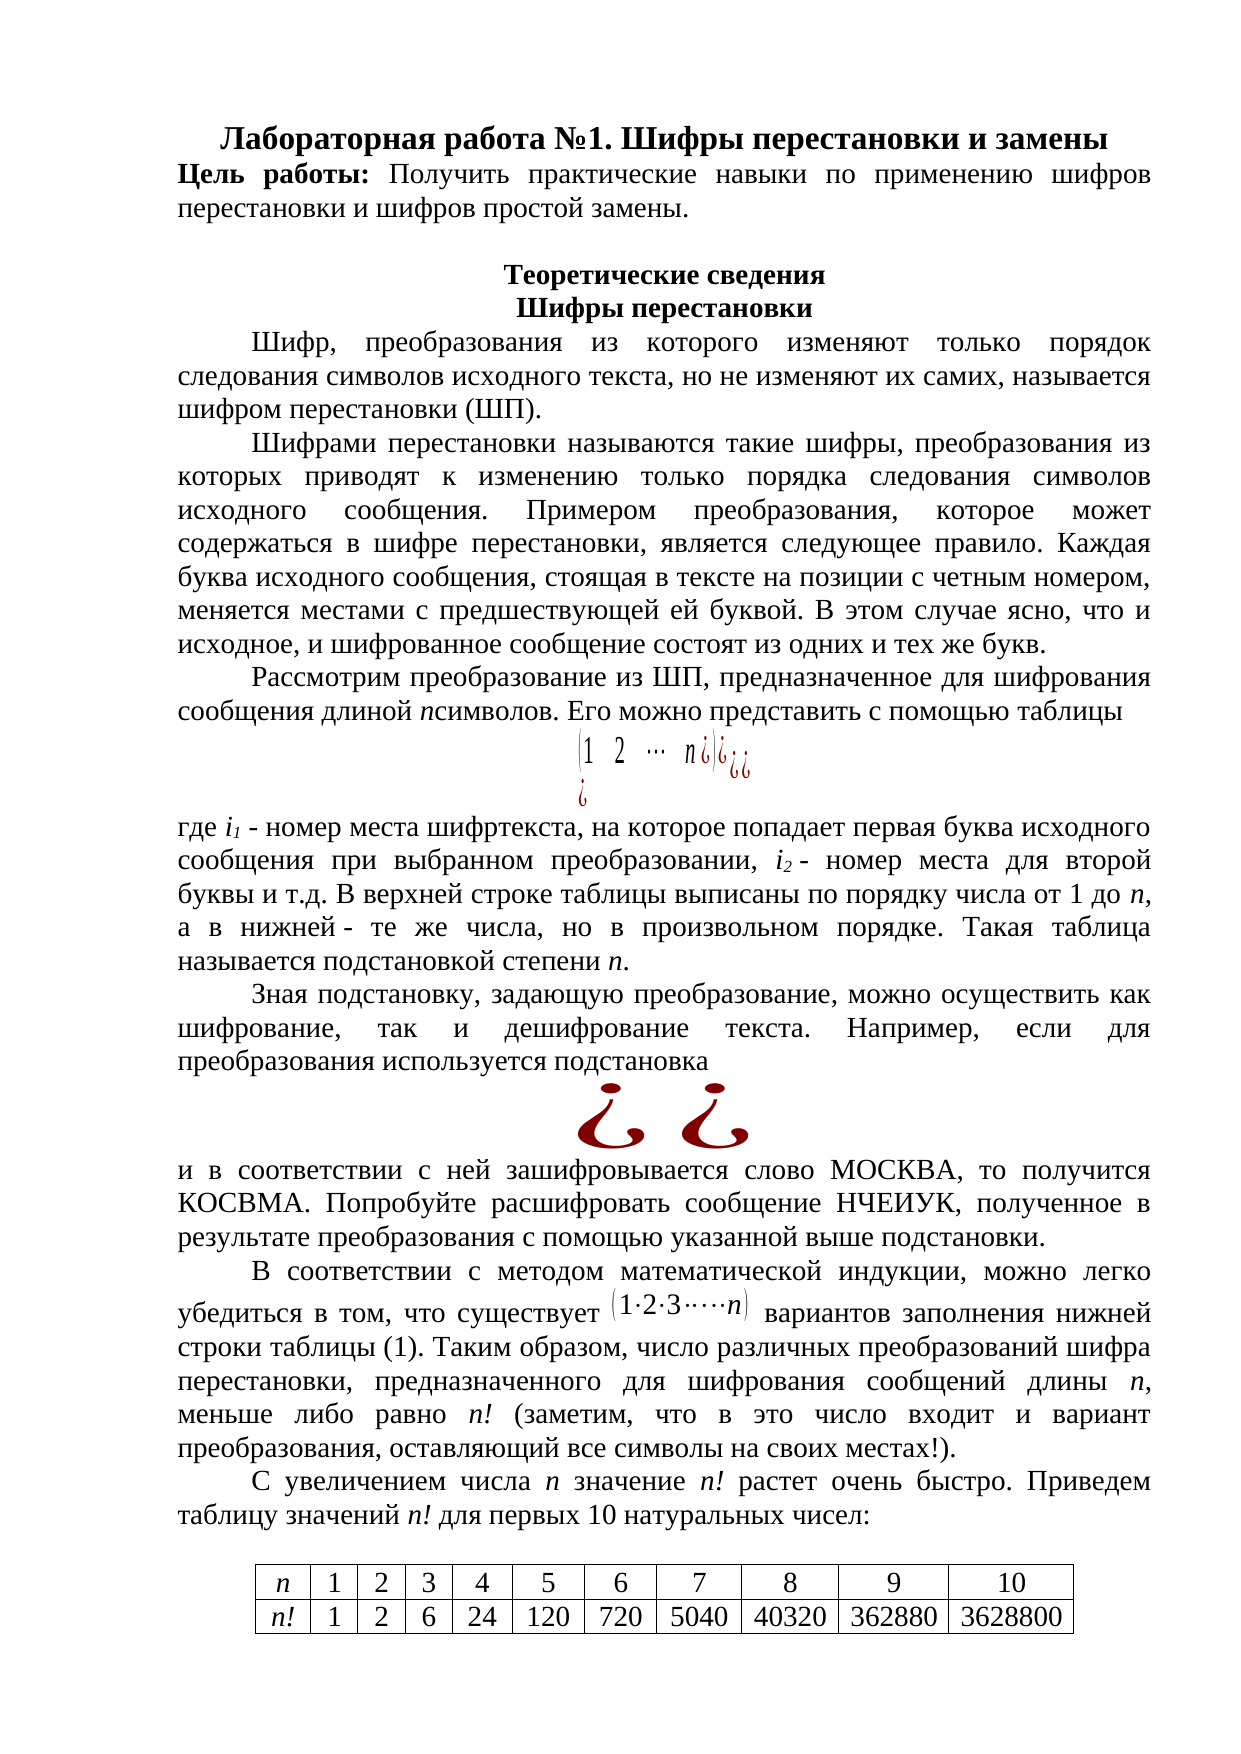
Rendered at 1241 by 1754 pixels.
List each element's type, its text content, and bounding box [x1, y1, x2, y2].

table_header 10 [949, 1565, 1073, 1598]
table_header 2 [358, 1565, 405, 1598]
table_header 6 [585, 1565, 656, 1598]
table_header 1 [311, 1565, 357, 1598]
text Цель работы: Получить практические навыки по применению шифров перестановки и шифров простой замены. [177, 156, 1152, 223]
table_header 5 [513, 1565, 584, 1598]
table_header 9 [839, 1565, 948, 1598]
table_cell 6 [406, 1600, 452, 1633]
text С увеличением числа n значение n! растет очень быстро. Приведем таблицу значений n! для первых 10 натуральных чисел: [177, 1463, 1152, 1530]
table_cell 362880 [839, 1600, 948, 1633]
text Шифр, преобразования из которого изменяют только порядок следования символов исходного текста, но не изменяют их самих, называется шифром перестановки (ШП). [177, 324, 1152, 425]
text Теоретические сведения [177, 257, 1152, 291]
text где i1 - номер места шифртекста, на которое попадает первая буква исходного сообщения при выбранном преобразовании, i2 - номер места для второй буквы и т.д. В верхней строке таблицы выписаны по порядку числа от 1 до n, а в нижней - те же числа, но в произвольном порядке. Такая таблица называется подстановкой степени n. [177, 809, 1152, 976]
table_header 7 [657, 1565, 741, 1598]
text Шифры перестановки [177, 291, 1152, 324]
table_header n [256, 1565, 310, 1598]
table_cell 120 [513, 1600, 584, 1633]
table_cell 5040 [657, 1600, 741, 1633]
table_cell 3628800 [949, 1600, 1073, 1633]
subtitle Лабораторная работа №1. Шифры перестановки и замены [177, 118, 1152, 156]
text Рассмотрим преобразование из ШП, предназначенное для шифрования сообщения длиной nсимволов. Его можно представить с помощью таблицы [177, 659, 1152, 727]
text В соответствии с методом математической индукции, можно легко убедиться в том, что существует вариантов заполнения нижней строки таблицы (1). Таким образом, число различных преобразований шифра перестановки, предназначенного для шифрования сообщений длины n, меньше либо равно n! (заметим, что в это число входит и вариант преобразования, оставляющий все символы на своих местах!). [177, 1253, 1152, 1463]
text Шифрами перестановки называются такие шифры, преобразования из которых приводят к изменению только порядка следования символов исходного сообщения. Примером преобразования, которое может содержаться в шифре перестановки, является следующее правило. Каждая буква исходного сообщения, стоящая в тексте на позиции с четным номером, меняется местами с предшествующей ей буквой. В этом случае ясно, что и исходное, и шифрованное сообщение состоят из одних и тех же букв. [177, 425, 1152, 659]
table_header 3 [406, 1565, 452, 1598]
text и в соответствии с ней зашифровывается слово МОСКВА, то получится КОСВМА. Попробуйте расшифровать сообщение НЧЕИУК, полученное в результате преобразования с помощью указанной выше подстановки. [177, 1152, 1152, 1253]
table_header 8 [742, 1565, 838, 1598]
table_cell 1 [311, 1600, 357, 1633]
table_cell n! [256, 1600, 310, 1633]
table_cell 720 [585, 1600, 656, 1633]
text Зная подстановку, задающую преобразование, можно осуществить как шифрование, так и дешифрование текста. Например, если для преобразования используется подстановка [177, 976, 1152, 1077]
table_cell 24 [453, 1600, 512, 1633]
table_header 4 [453, 1565, 512, 1598]
table_cell 40320 [742, 1600, 838, 1633]
table_cell 2 [358, 1600, 405, 1633]
